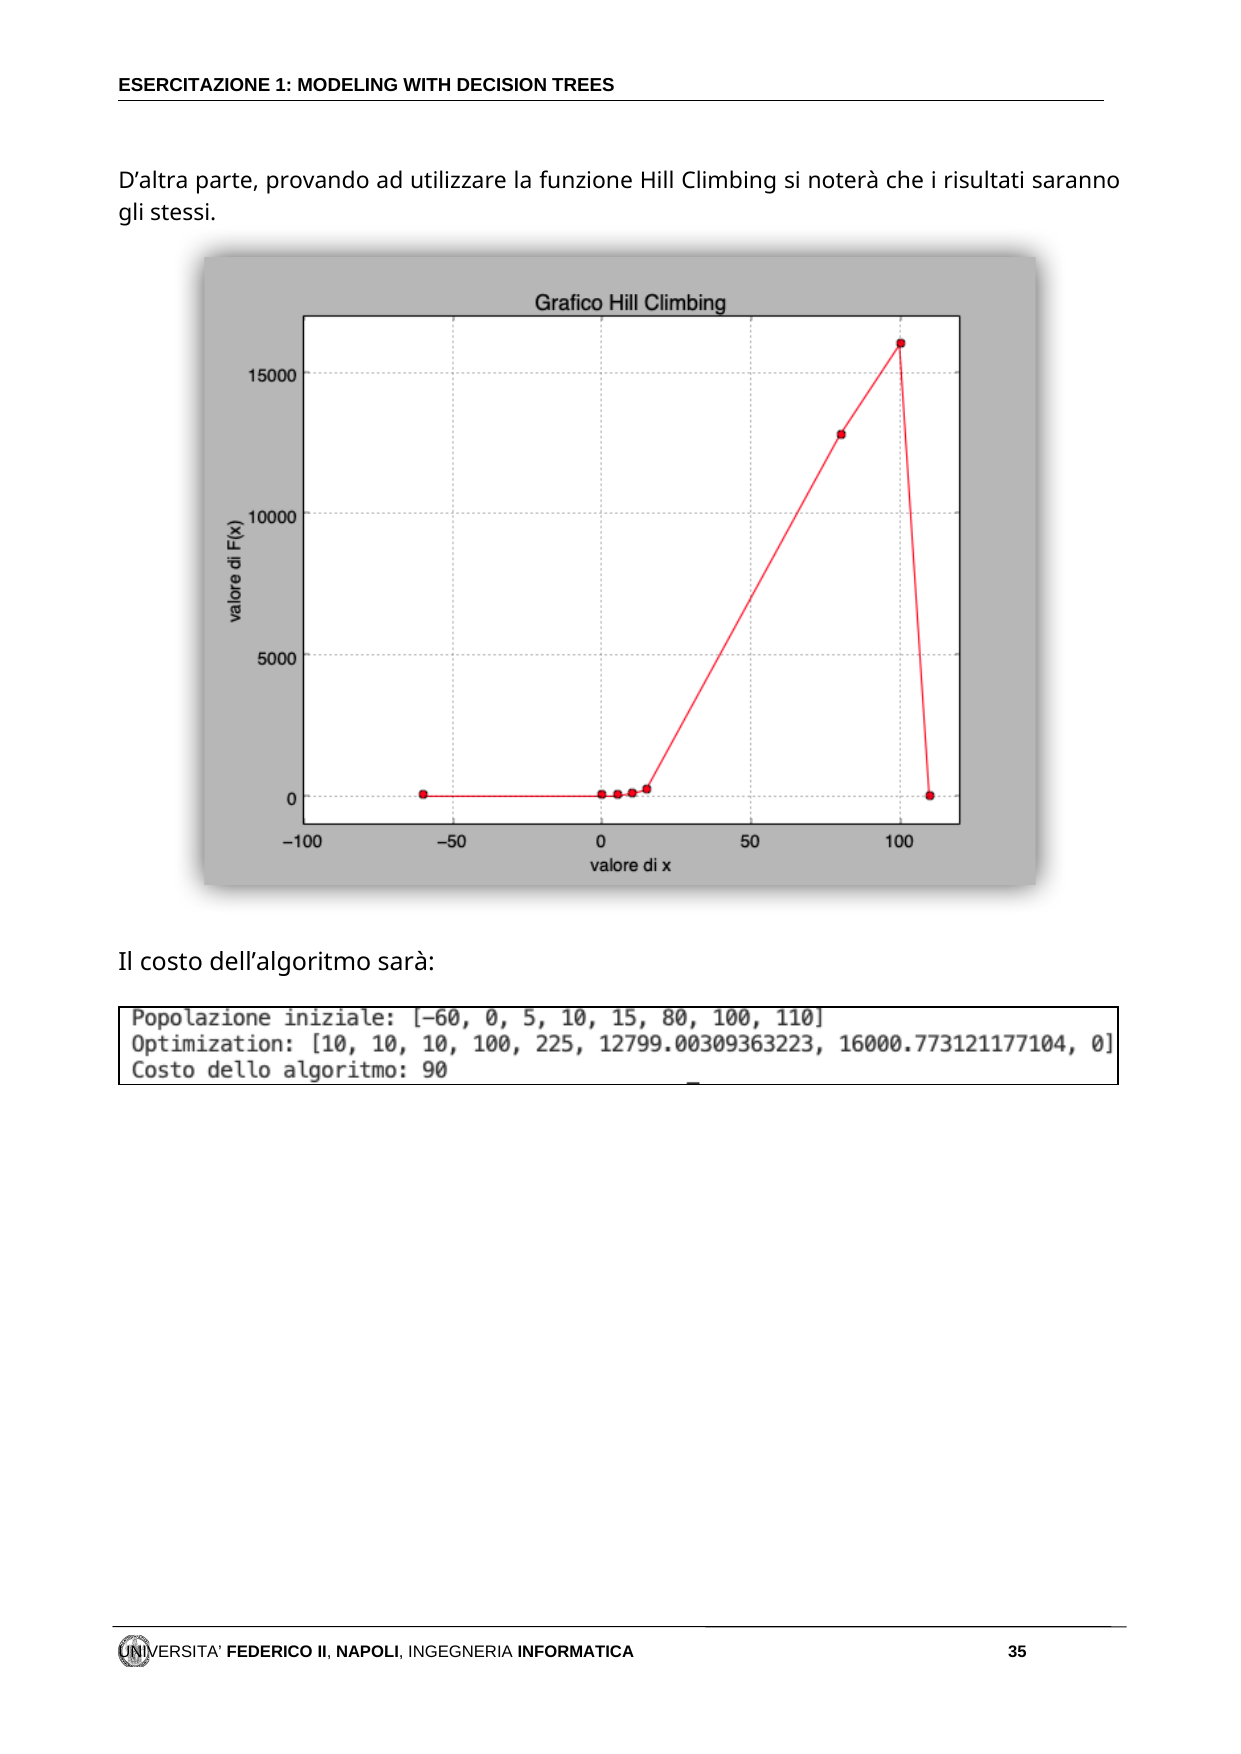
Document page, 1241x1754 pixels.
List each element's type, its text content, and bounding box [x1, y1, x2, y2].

picture [204, 257, 1036, 885]
picture [118, 1635, 150, 1667]
text D’altra parte, provando ad utilizzare la funzione Hill Climbing si noterà che i risultati saranno gli stessi. [118, 133, 1122, 227]
text Il costo dell’algoritmo sarà: [118, 943, 1122, 1006]
picture [120, 1008, 1117, 1084]
